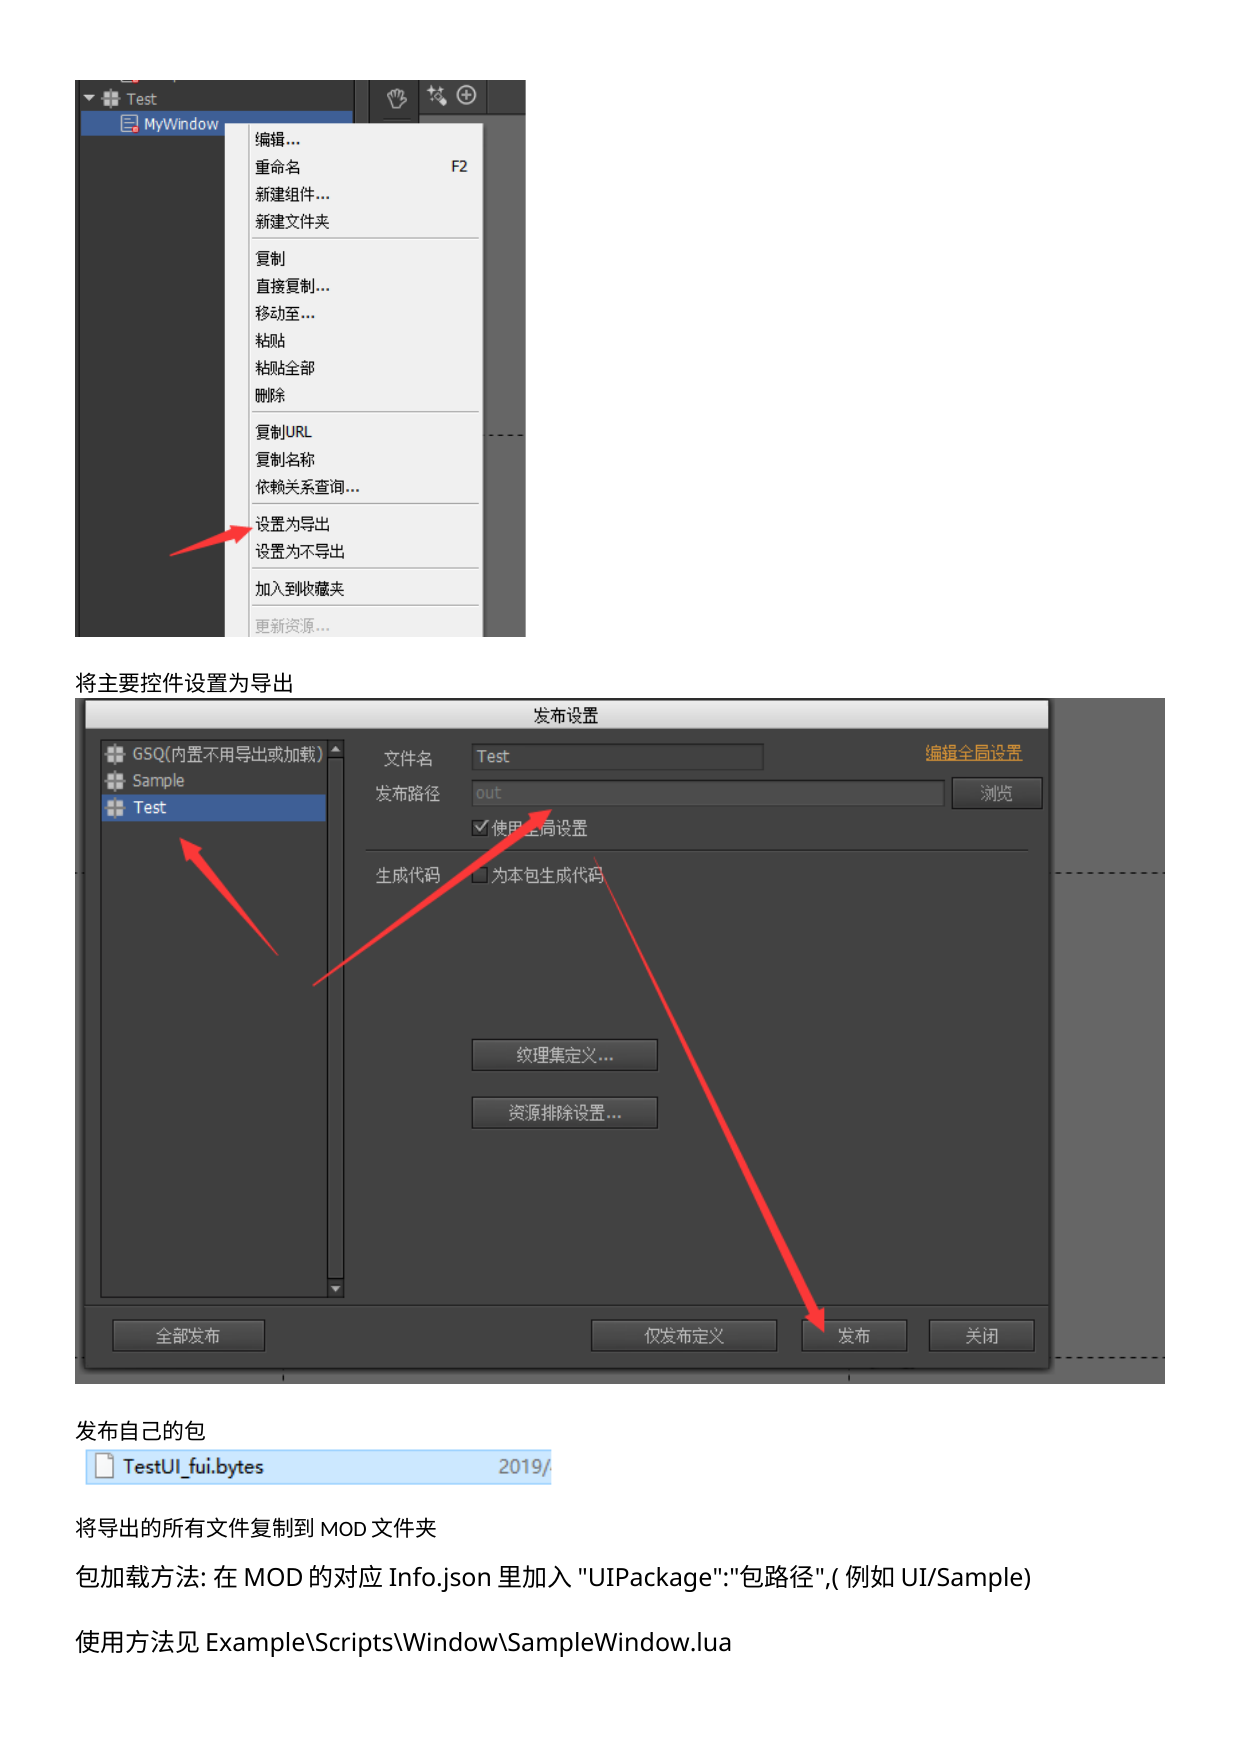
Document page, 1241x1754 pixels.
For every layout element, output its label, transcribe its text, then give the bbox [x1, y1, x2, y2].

picture [75, 1445, 552, 1493]
picture [75, 80, 526, 637]
text 包加载方法: 在MOD的对应Info.json里加入 "UIPackage":"包路径",( 例如UI/Sample) 使用方法见Example\Scripts\Window\SampleWindow.lua [75, 1543, 1165, 1673]
text 将主要控件设置为导出 [75, 666, 1165, 698]
text 发布自己的包 [75, 1413, 1165, 1446]
picture [75, 698, 1165, 1384]
text 将导出的所有文件复制到MOD文件夹 [75, 1511, 1165, 1543]
